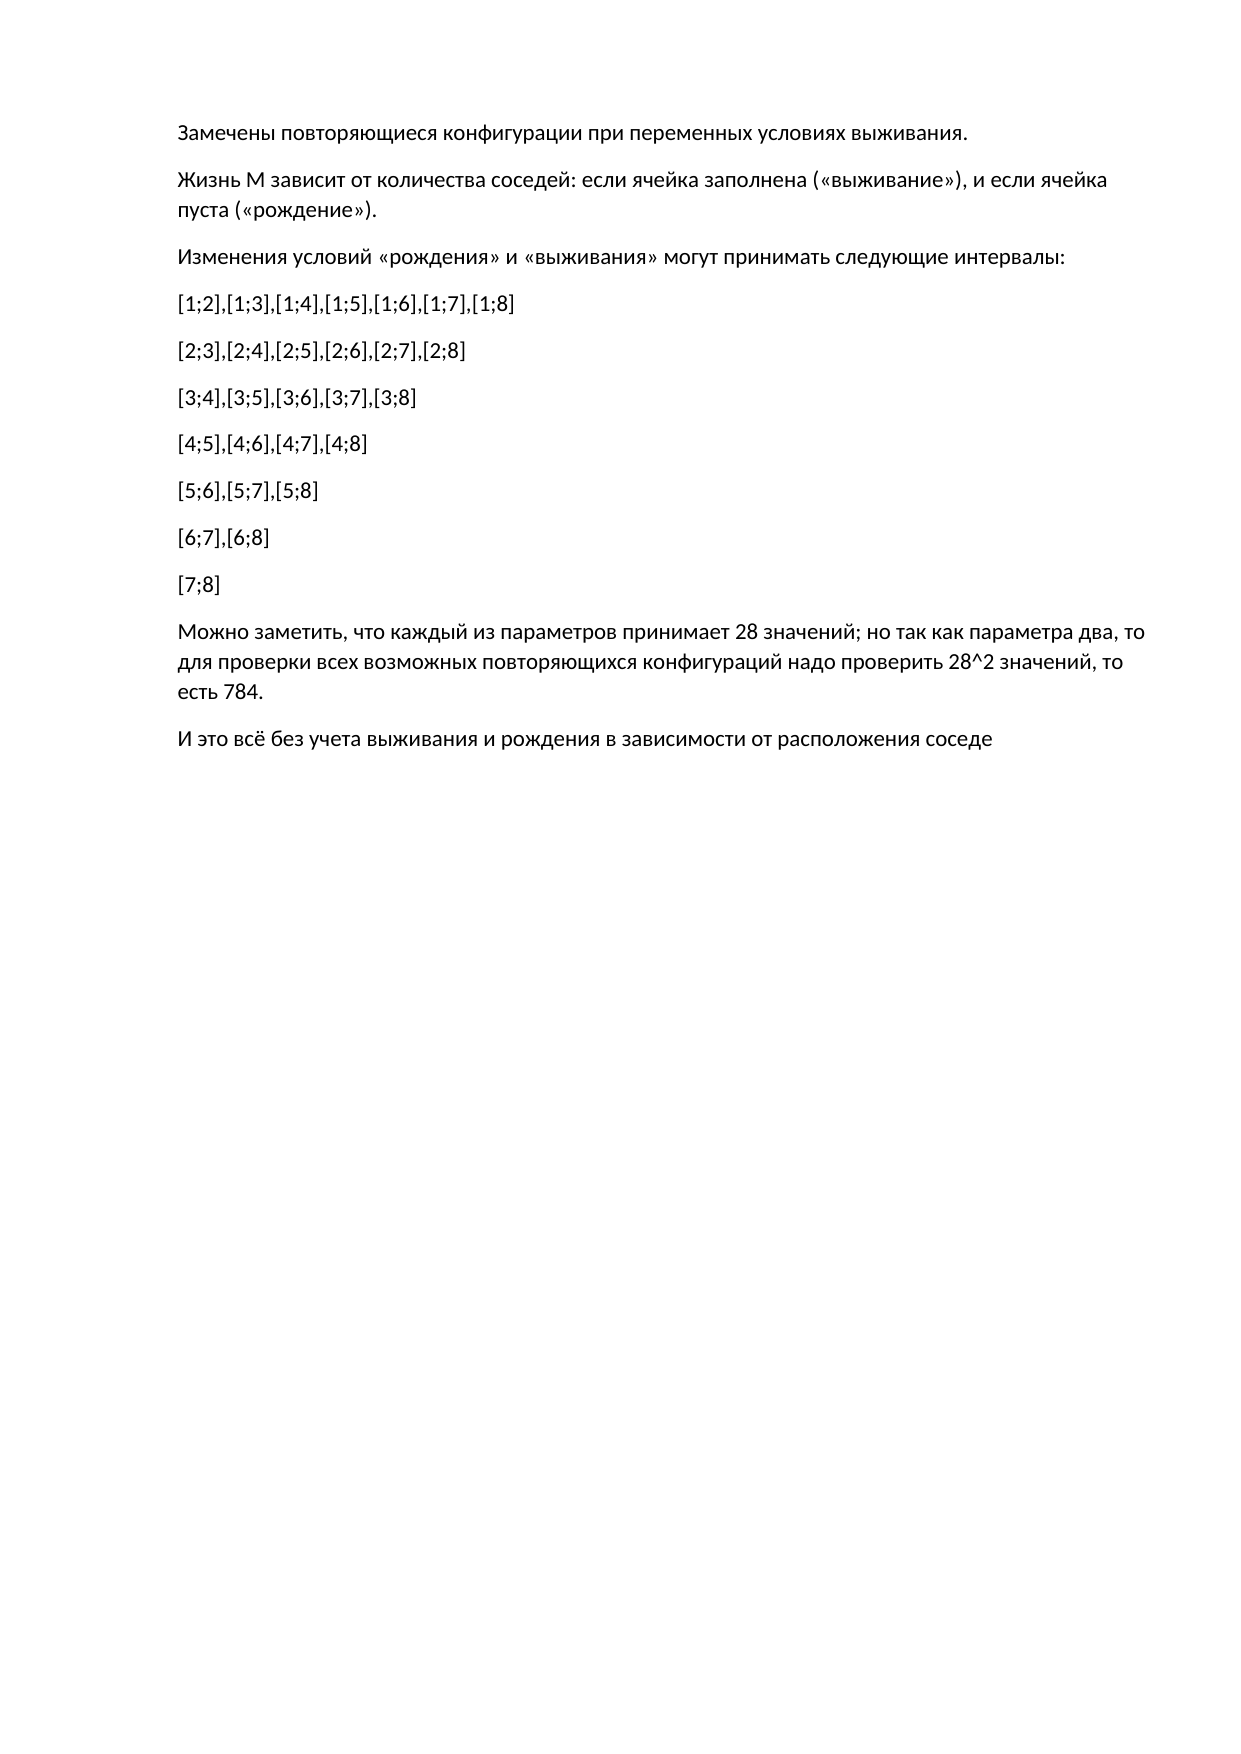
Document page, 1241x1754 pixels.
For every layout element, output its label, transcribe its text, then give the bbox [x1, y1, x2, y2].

text [3;4],[3;5],[3;6],[3;7],[3;8] [177, 383, 1152, 411]
text Можно заметить, что каждый из параметров принимает 28 значений; но так как параметра два, то для проверки всех возможных повторяющихся конфигураций надо проверить 28^2 значений, то есть 784. [177, 617, 1152, 706]
text И это всё без учета выживания и рождения в зависимости от расположения соседе [177, 724, 1152, 752]
text Жизнь М зависит от количества соседей: если ячейка заполнена («выживание»), и если ячейка пуста («рождение»). [177, 165, 1152, 223]
text [5;6],[5;7],[5;8] [177, 476, 1152, 504]
text [4;5],[4;6],[4;7],[4;8] [177, 429, 1152, 458]
text Изменения условий «рождения» и «выживания» могут принимать следующие интервалы: [177, 242, 1152, 270]
text [6;7],[6;8] [177, 523, 1152, 551]
text Замечены повторяющиеся конфигурации при переменных условиях выживания. [177, 118, 1152, 146]
text [2;3],[2;4],[2;5],[2;6],[2;7],[2;8] [177, 336, 1152, 364]
text [1;2],[1;3],[1;4],[1;5],[1;6],[1;7],[1;8] [177, 289, 1152, 317]
text [7;8] [177, 570, 1152, 598]
